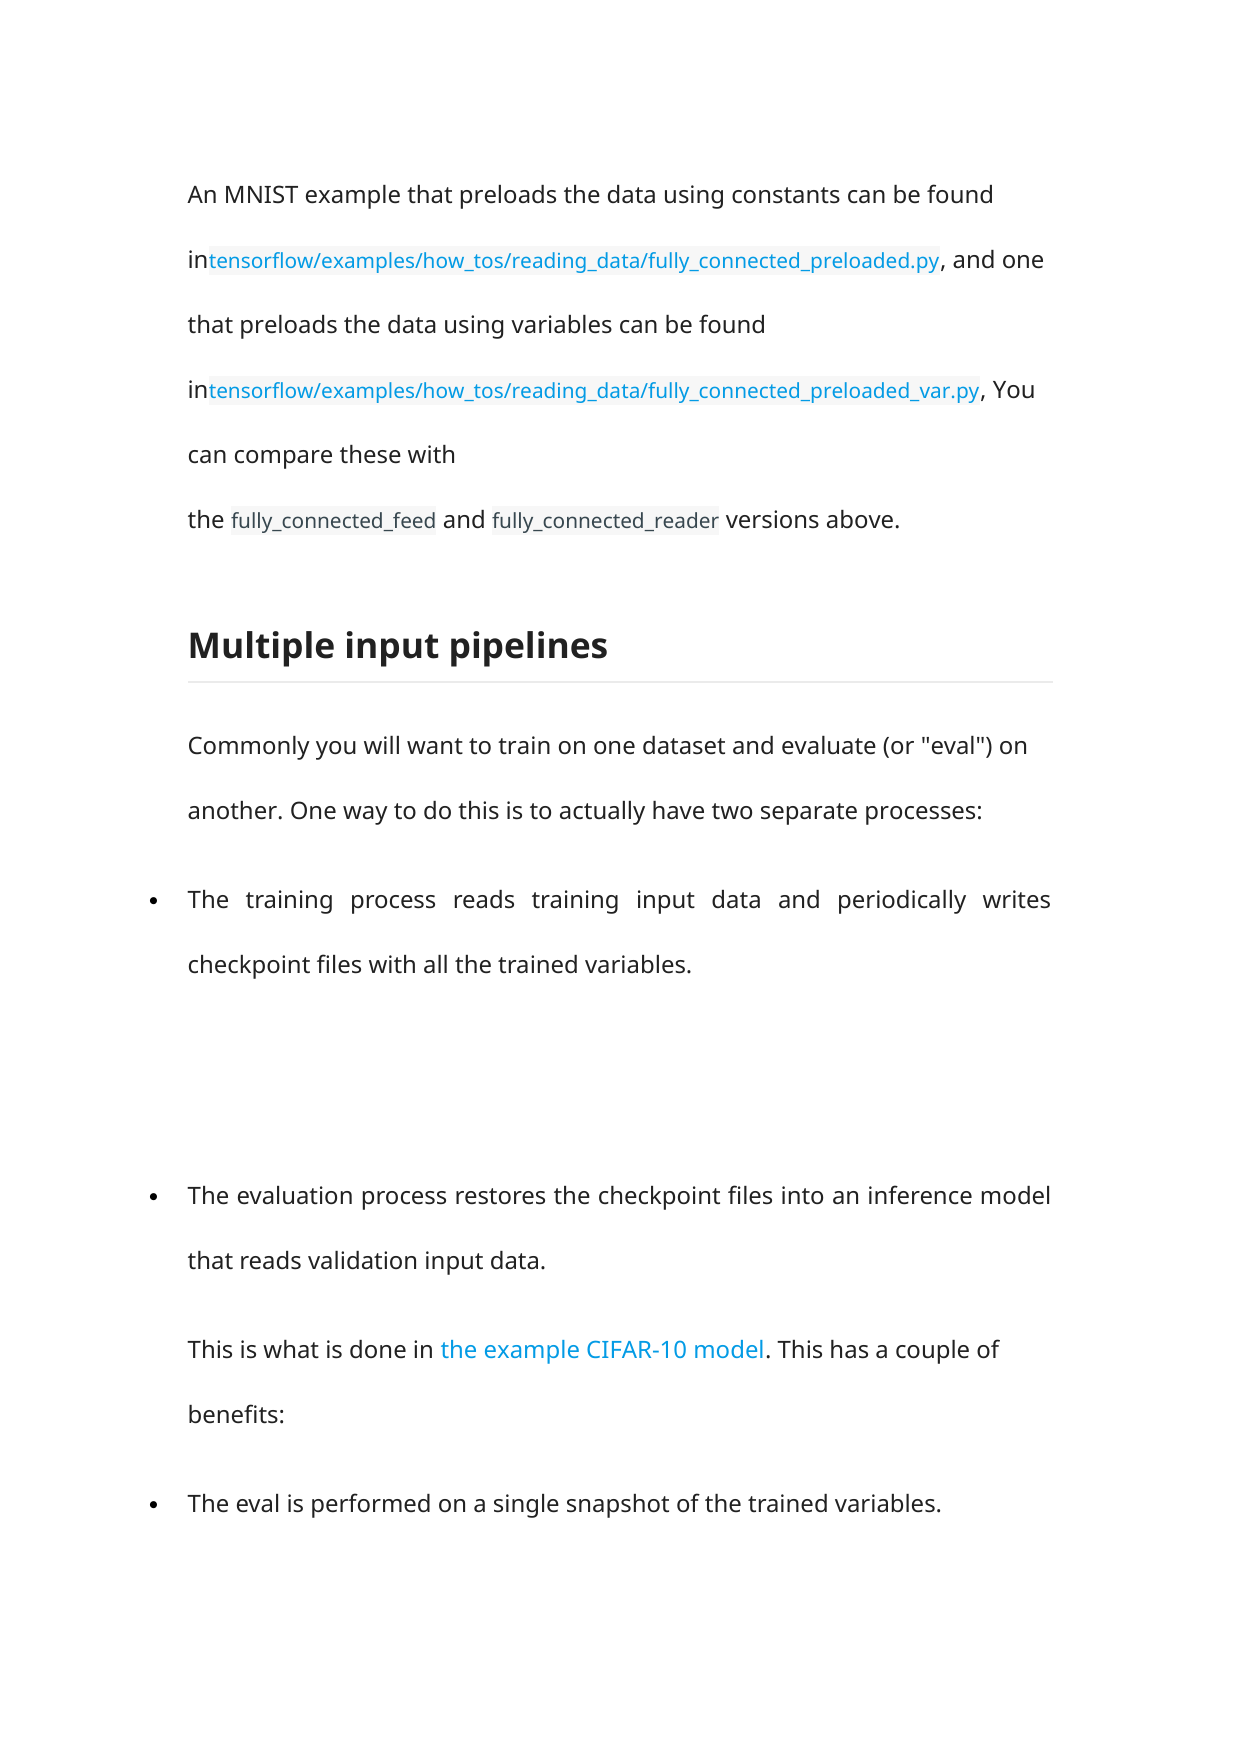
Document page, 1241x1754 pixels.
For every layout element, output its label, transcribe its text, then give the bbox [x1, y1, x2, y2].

text An MNIST example that preloads the data using constants can be found intensorflow/examples/how_tos/reading_data/fully_connected_preloaded.py, and one that preloads the data using variables can be found intensorflow/examples/how_tos/reading_data/fully_connected_preloaded_var.py, You can compare these with the fully_connected_feed and fully_connected_reader versions above. [187, 162, 1053, 552]
list The evaluation process restores the checkpoint files into an inference model that reads validation input data. [150, 1163, 1053, 1293]
text This is what is done in the example CIFAR-10 model. This has a couple of benefits: [187, 1317, 1053, 1447]
text Commonly you will want to train on one dataset and evaluate (or "eval") on another. One way to do this is to actually have two separate processes: [187, 713, 1053, 843]
list The eval is performed on a single snapshot of the trained variables. [150, 1471, 1053, 1536]
list The training process reads training input data and periodically writes checkpoint files with all the trained variables. [150, 867, 1053, 997]
subtitle Multiple input pipelines [187, 612, 1053, 683]
